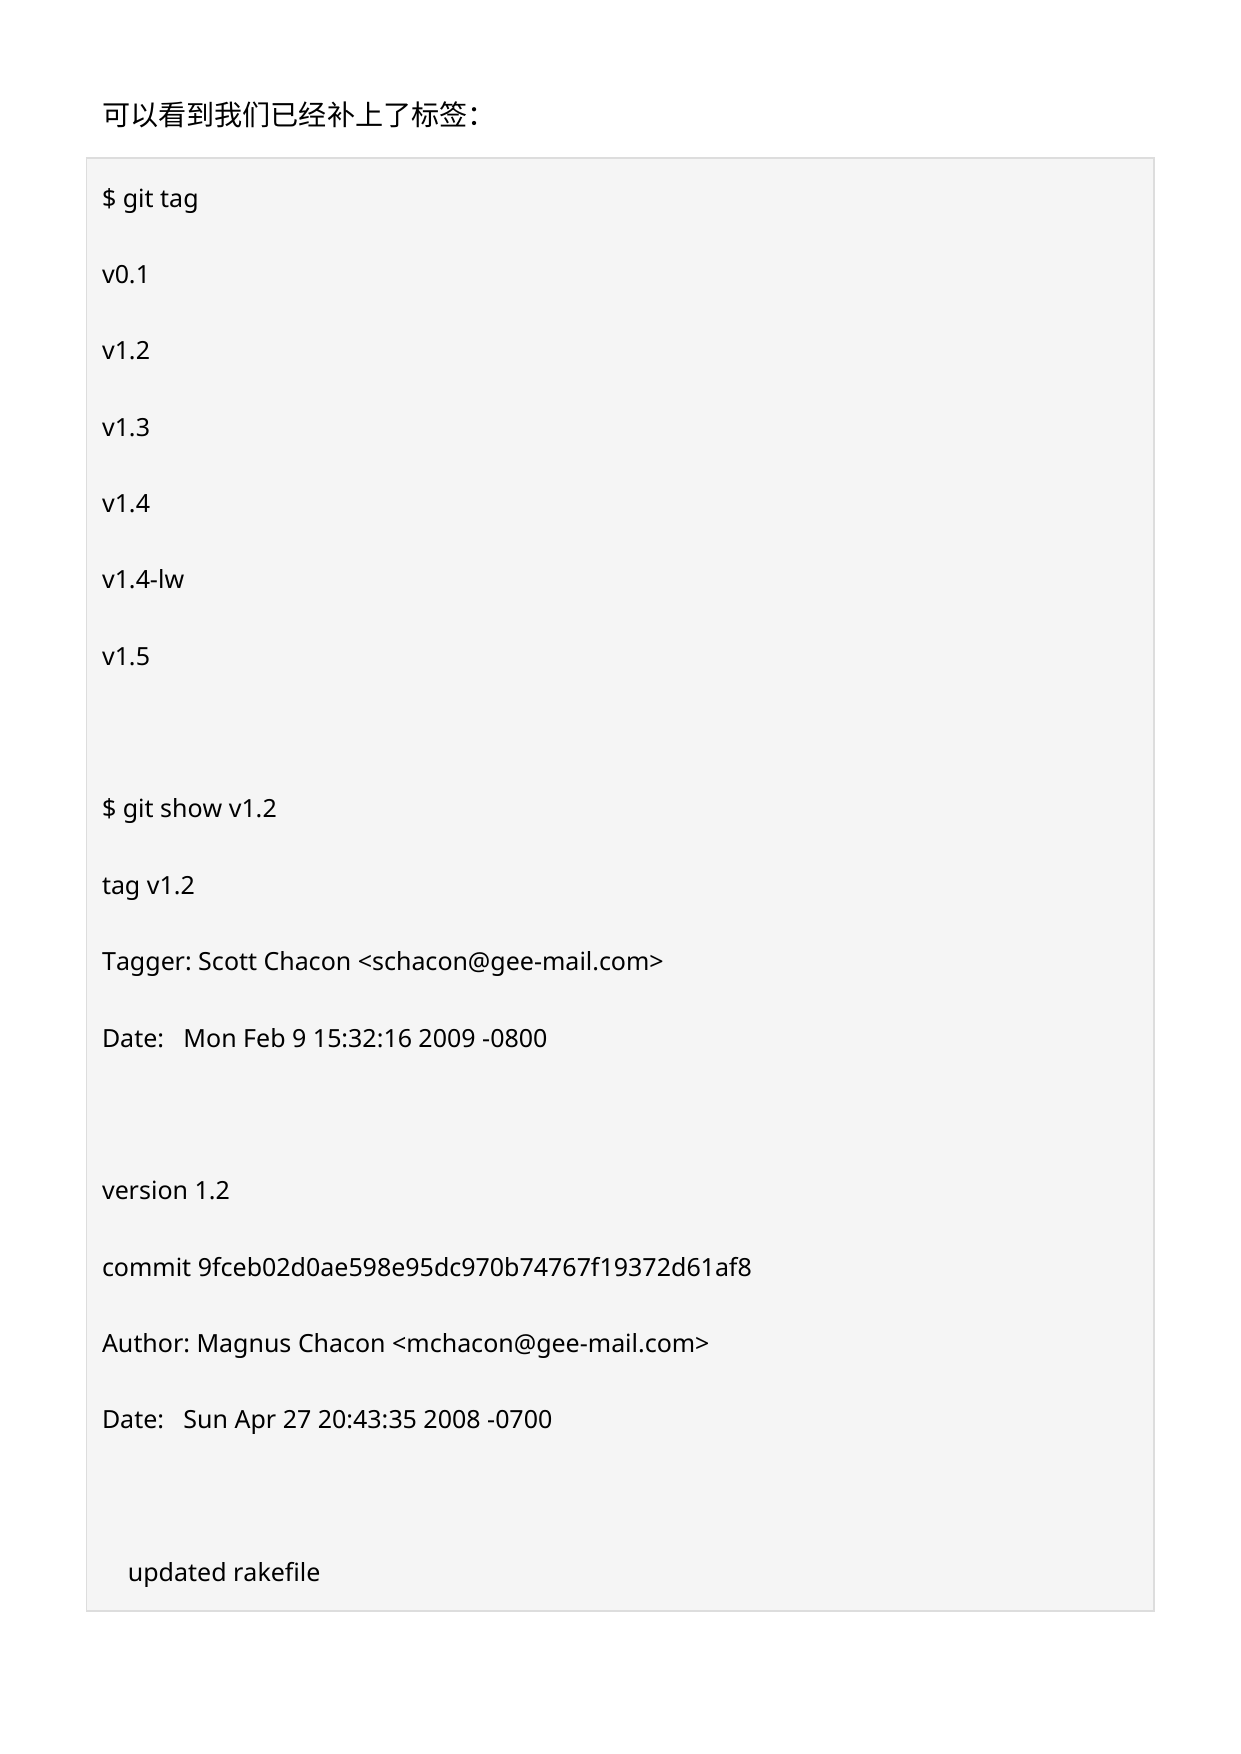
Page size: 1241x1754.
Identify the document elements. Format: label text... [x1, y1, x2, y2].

text Tagger: Scott Chacon <schacon@gee-mail.com> [87, 921, 1153, 993]
text 可以看到我们已经补上了标签： [102, 81, 1138, 146]
text version 1.2 [87, 1150, 1153, 1222]
text v1.3 [87, 386, 1153, 459]
text v1.5 [87, 615, 1153, 688]
text $ git show v1.2 [87, 768, 1153, 841]
text v1.4-lw [87, 539, 1153, 612]
text tag v1.2 [87, 844, 1153, 917]
text v1.2 [87, 310, 1153, 383]
text commit 9fceb02d0ae598e95dc970b74767f19372d61af8 [87, 1226, 1153, 1299]
text Date: Sun Apr 27 20:43:35 2008 -0700 [87, 1379, 1153, 1452]
text Author: Magnus Chacon <mchacon@gee-mail.com> [87, 1302, 1153, 1375]
text $ git tag [87, 159, 1153, 230]
text v0.1 [87, 233, 1153, 306]
text Date: Mon Feb 9 15:32:16 2009 -0800 [87, 997, 1153, 1070]
text v1.4 [87, 462, 1153, 535]
text updated rakefile [87, 1531, 1153, 1610]
